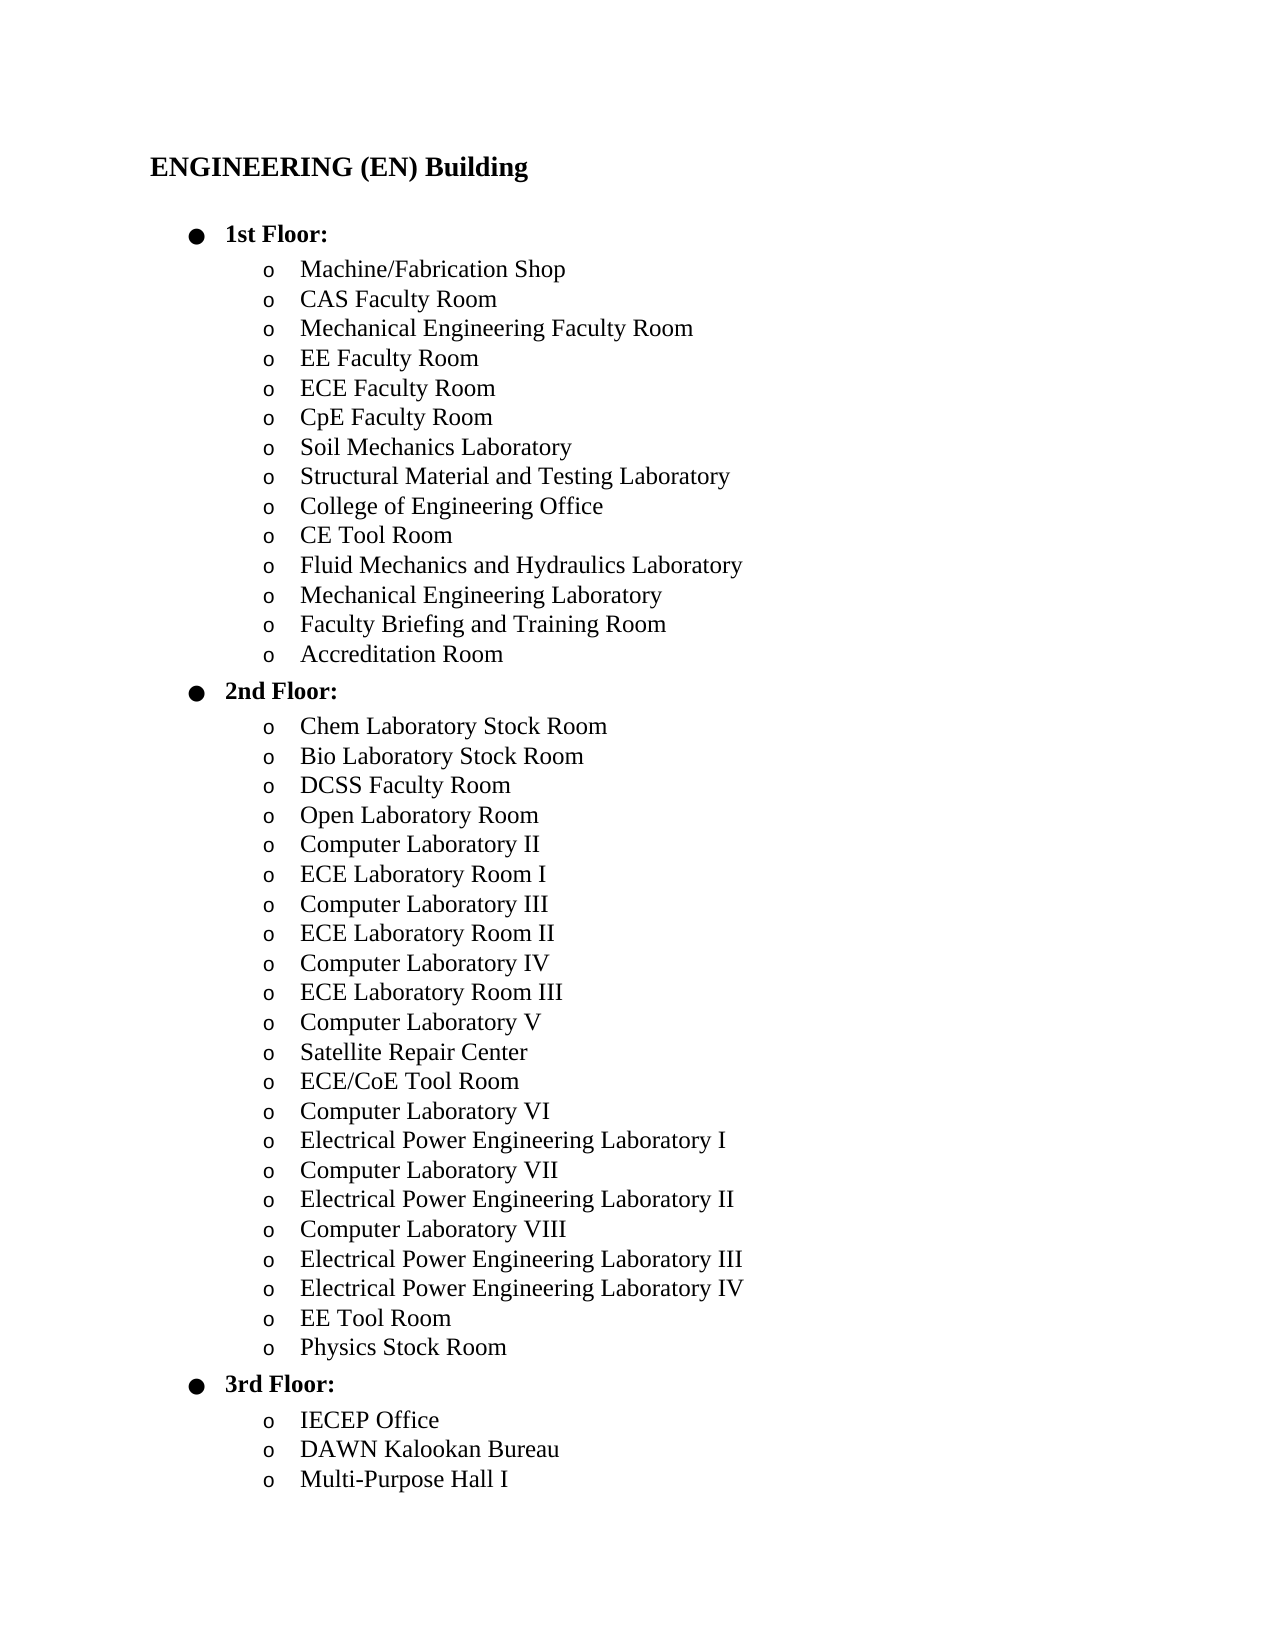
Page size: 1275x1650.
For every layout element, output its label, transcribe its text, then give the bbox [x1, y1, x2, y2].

list ECE Laboratory Room I [262, 859, 1125, 889]
list CpE Faculty Room [262, 402, 1125, 432]
list College of Engineering Office [262, 491, 1125, 521]
list Computer Laboratory VI [262, 1096, 1125, 1125]
list IECEP Office [262, 1405, 1125, 1434]
list Soil Mechanics Laboratory [262, 432, 1125, 461]
list Open Laboratory Room [262, 800, 1125, 829]
list ECE Faculty Room [262, 373, 1125, 402]
list ECE Laboratory Room III [262, 977, 1125, 1007]
list Mechanical Engineering Faculty Room [262, 313, 1125, 343]
list Computer Laboratory II [262, 829, 1125, 859]
list ECE Laboratory Room II [262, 918, 1125, 948]
list 2nd Floor: [187, 668, 1125, 711]
list Electrical Power Engineering Laboratory II [262, 1184, 1125, 1214]
list Accreditation Room [262, 639, 1125, 668]
list Computer Laboratory V [262, 1007, 1125, 1037]
list CE Tool Room [262, 521, 1125, 550]
list Faculty Briefing and Training Room [262, 609, 1125, 639]
list DAWN Kalookan Bureau [262, 1434, 1125, 1464]
list Electrical Power Engineering Laboratory III [262, 1244, 1125, 1273]
list 1st Floor: [187, 212, 1125, 254]
list EE Faculty Room [262, 343, 1125, 373]
text ENGINEERING (EN) Building [150, 150, 1125, 182]
list Physics Stock Room [262, 1332, 1125, 1362]
list Computer Laboratory VII [262, 1155, 1125, 1184]
list Electrical Power Engineering Laboratory I [262, 1125, 1125, 1155]
list Structural Material and Testing Laboratory [262, 461, 1125, 491]
list Chem Laboratory Stock Room [262, 711, 1125, 741]
list Computer Laboratory VIII [262, 1214, 1125, 1244]
list ECE/CoE Tool Room [262, 1066, 1125, 1096]
list Fluid Mechanics and Hydraulics Laboratory [262, 550, 1125, 580]
list Machine/Fabrication Shop [262, 254, 1125, 284]
list Computer Laboratory IV [262, 948, 1125, 977]
list Mechanical Engineering Laboratory [262, 580, 1125, 609]
list EE Tool Room [262, 1303, 1125, 1332]
list Electrical Power Engineering Laboratory IV [262, 1273, 1125, 1303]
list CAS Faculty Room [262, 284, 1125, 313]
list Bio Laboratory Stock Room [262, 741, 1125, 770]
list Computer Laboratory III [262, 889, 1125, 918]
list Satellite Repair Center [262, 1037, 1125, 1066]
list DCSS Faculty Room [262, 770, 1125, 800]
list 3rd Floor: [187, 1362, 1125, 1405]
list Multi-Purpose Hall I [262, 1464, 1125, 1493]
